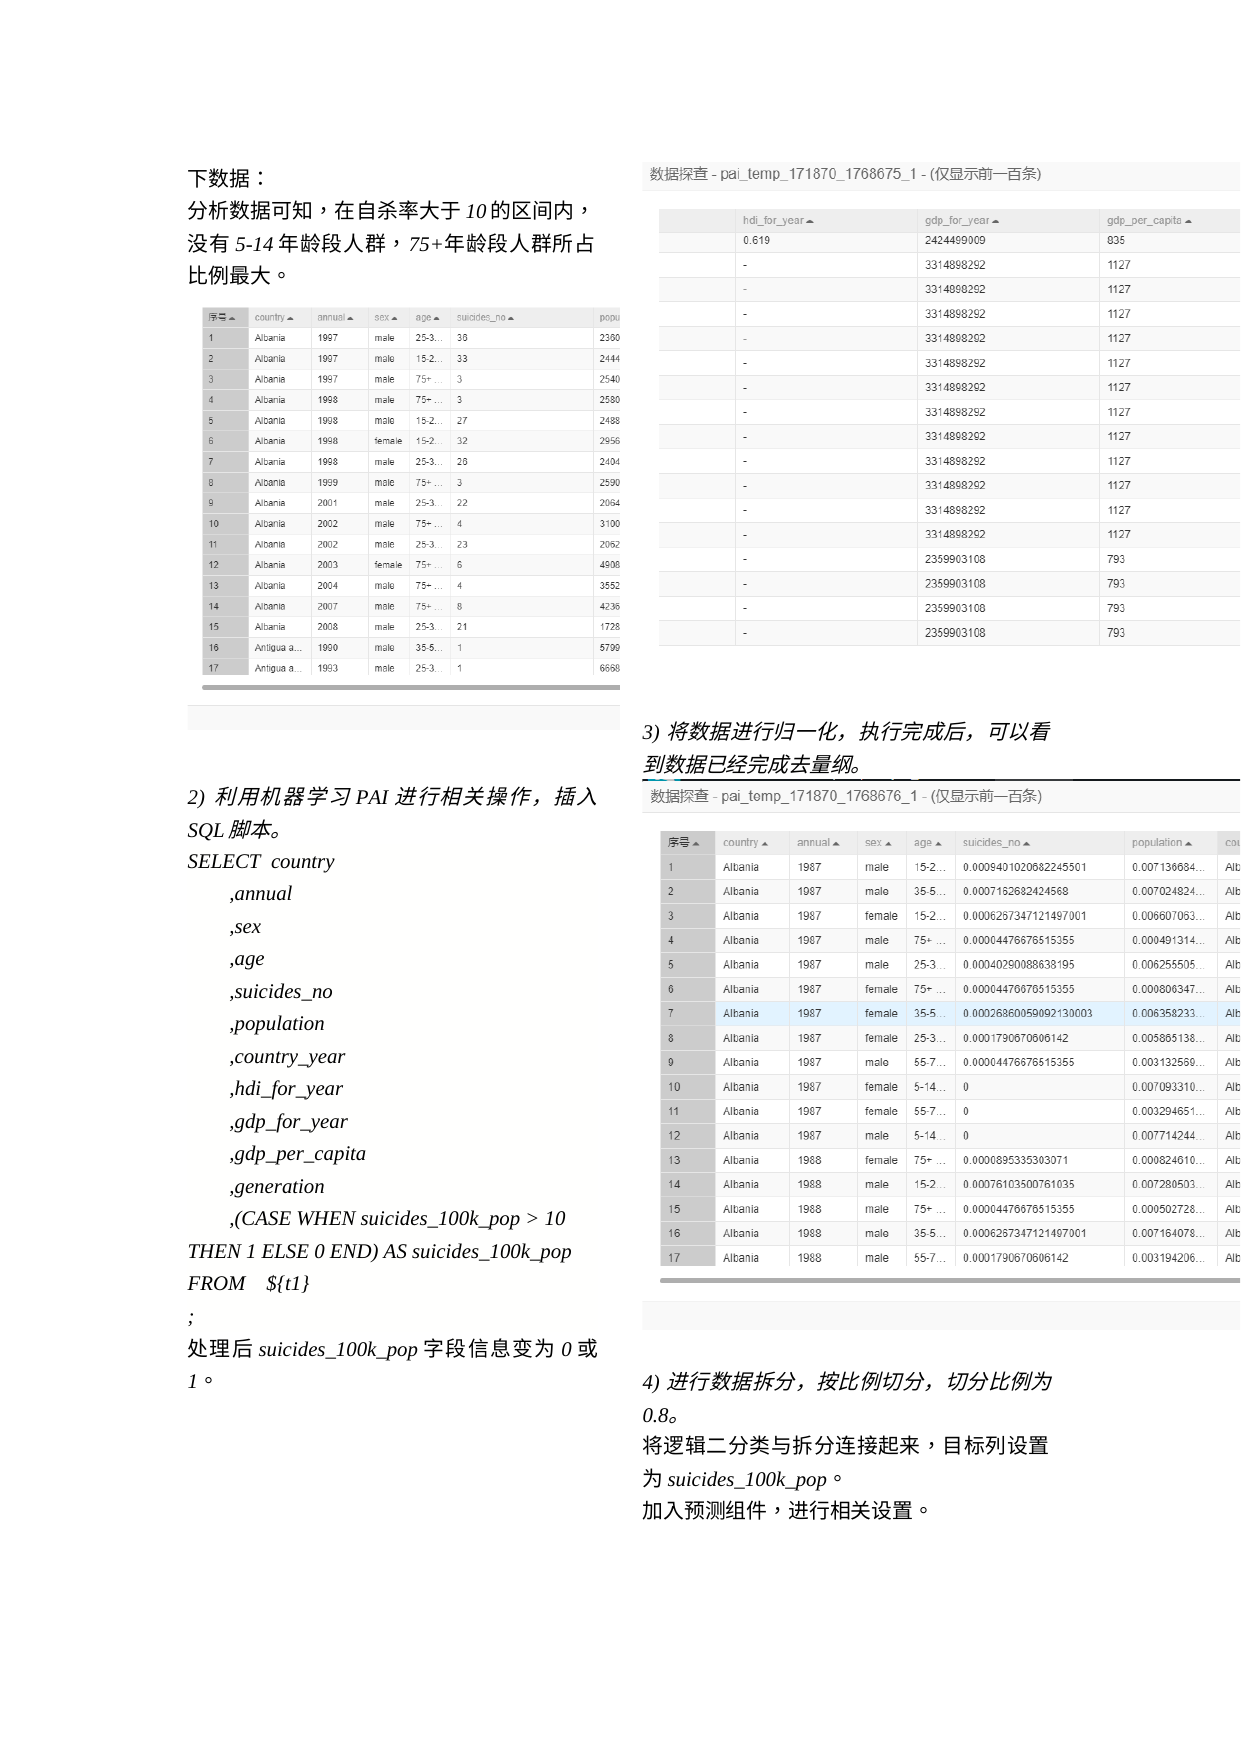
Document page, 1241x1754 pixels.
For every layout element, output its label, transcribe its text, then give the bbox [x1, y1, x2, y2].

text 2) 利用机器学习PAI进行相关操作，插入SQL脚本。 [187, 779, 598, 844]
text ,generation [187, 1169, 598, 1202]
text ; [187, 1299, 598, 1332]
text ,country_year [187, 1039, 598, 1072]
text ,(CASE WHEN suicides_100k_pop > 10 THEN 1 ELSE 0 END) AS suicides_100k_pop [187, 1202, 598, 1267]
text ,annual [187, 877, 598, 909]
picture [187, 292, 620, 730]
text ,suicides_no [187, 974, 598, 1007]
text 分析数据可知，在自杀率大于10的区间内，没有5-14年龄段人群，75+年龄段人群所占比例最大。 [187, 194, 598, 292]
text ,gdp_for_year [187, 1104, 598, 1137]
text SELECT country [187, 844, 598, 877]
text 4) 进行数据拆分，按比例切分，切分比例为0.8。 [642, 1364, 1053, 1429]
text ,hdi_for_year [187, 1072, 598, 1104]
text ,population [187, 1007, 598, 1039]
text 处理后suicides_100k_pop字段信息变为0或1。 [187, 1332, 598, 1397]
picture [642, 779, 1241, 1330]
text ,age [187, 942, 598, 974]
text ,gdp_per_capita [187, 1137, 598, 1169]
picture [642, 162, 1241, 657]
text 3) 将数据进行归一化，执行完成后，可以看到数据已经完成去量纲。 [642, 714, 1053, 779]
text ,sex [187, 909, 598, 942]
text 删选自杀率大于10%的相关数据项，得出如下数据： [187, 162, 598, 194]
text 将逻辑二分类与拆分连接起来，目标列设置为suicides_100k_pop。 [642, 1429, 1053, 1494]
text FROM ${t1} [187, 1267, 598, 1299]
text 加入预测组件，进行相关设置。 [642, 1494, 1053, 1527]
